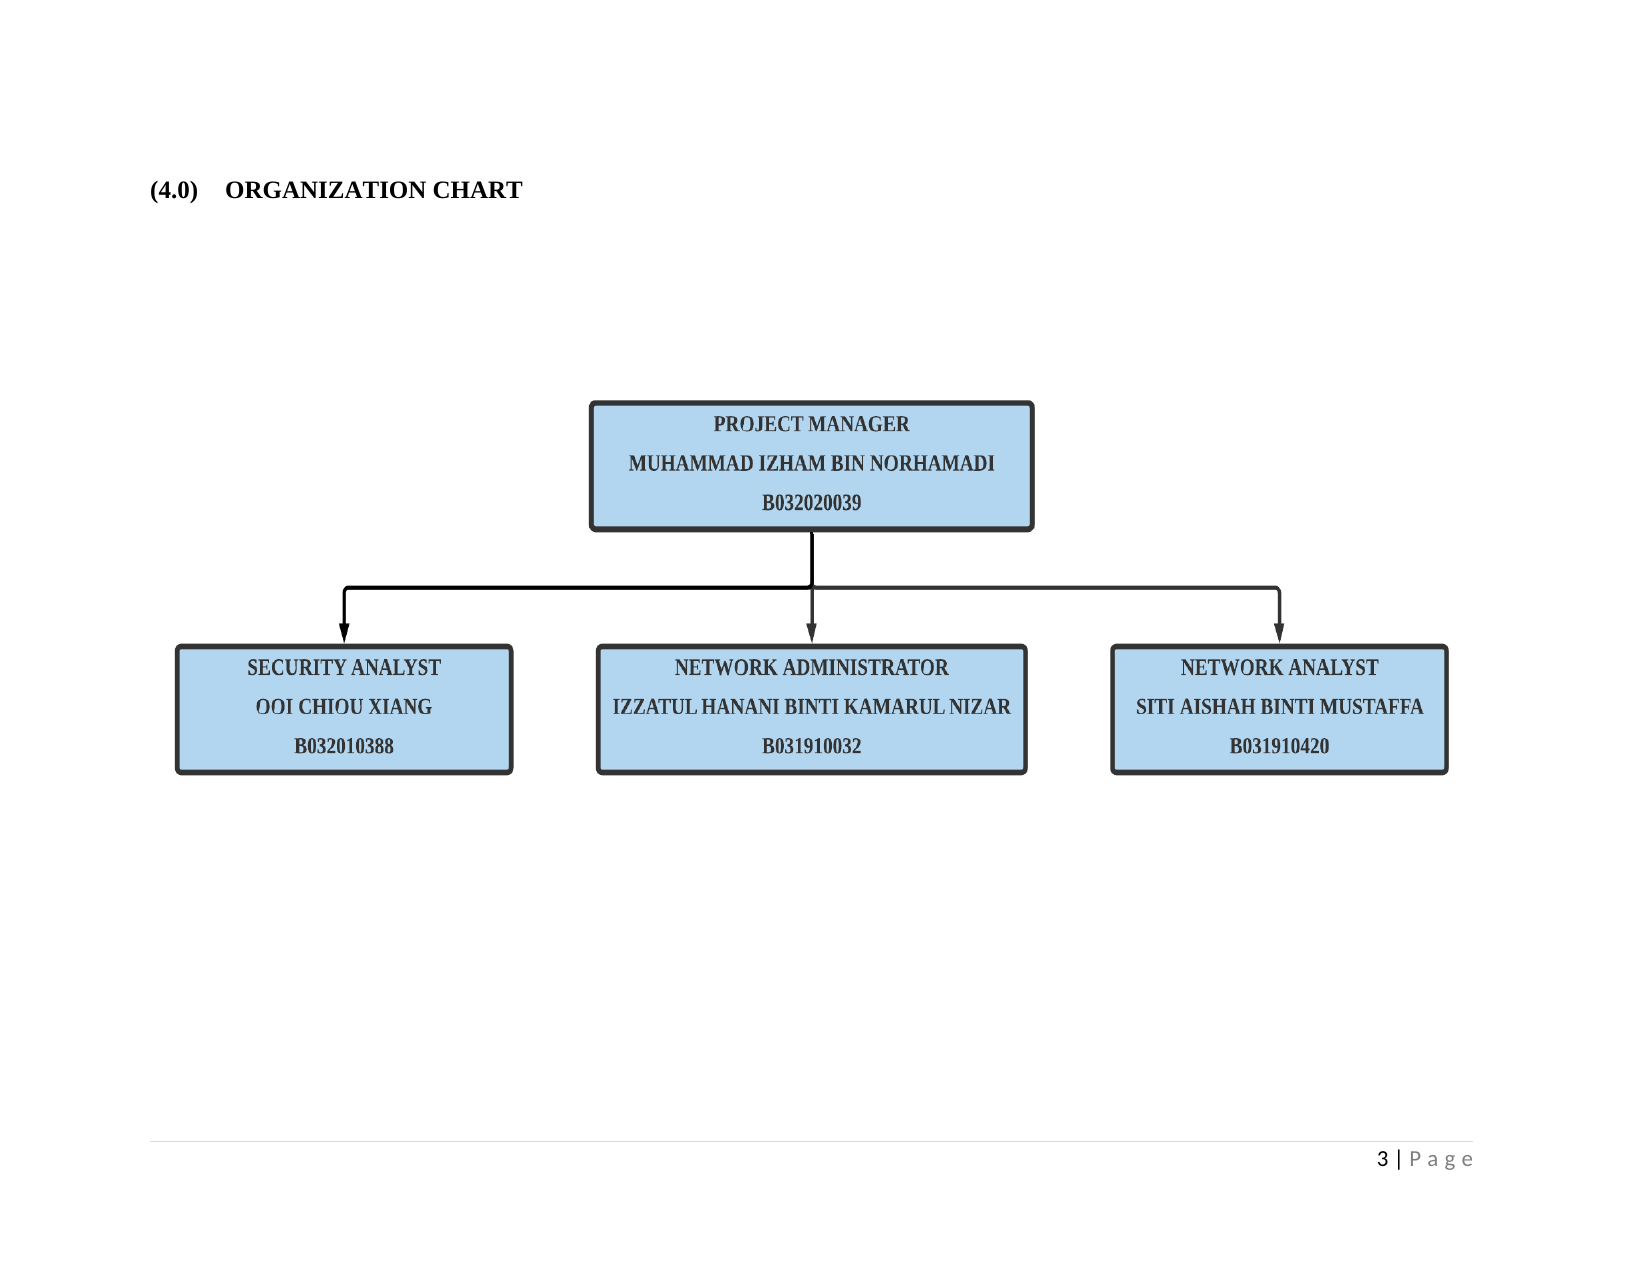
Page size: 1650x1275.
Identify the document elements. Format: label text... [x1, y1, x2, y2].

picture [150, 371, 1473, 1006]
list ORGANIZATION CHART [150, 175, 1473, 204]
